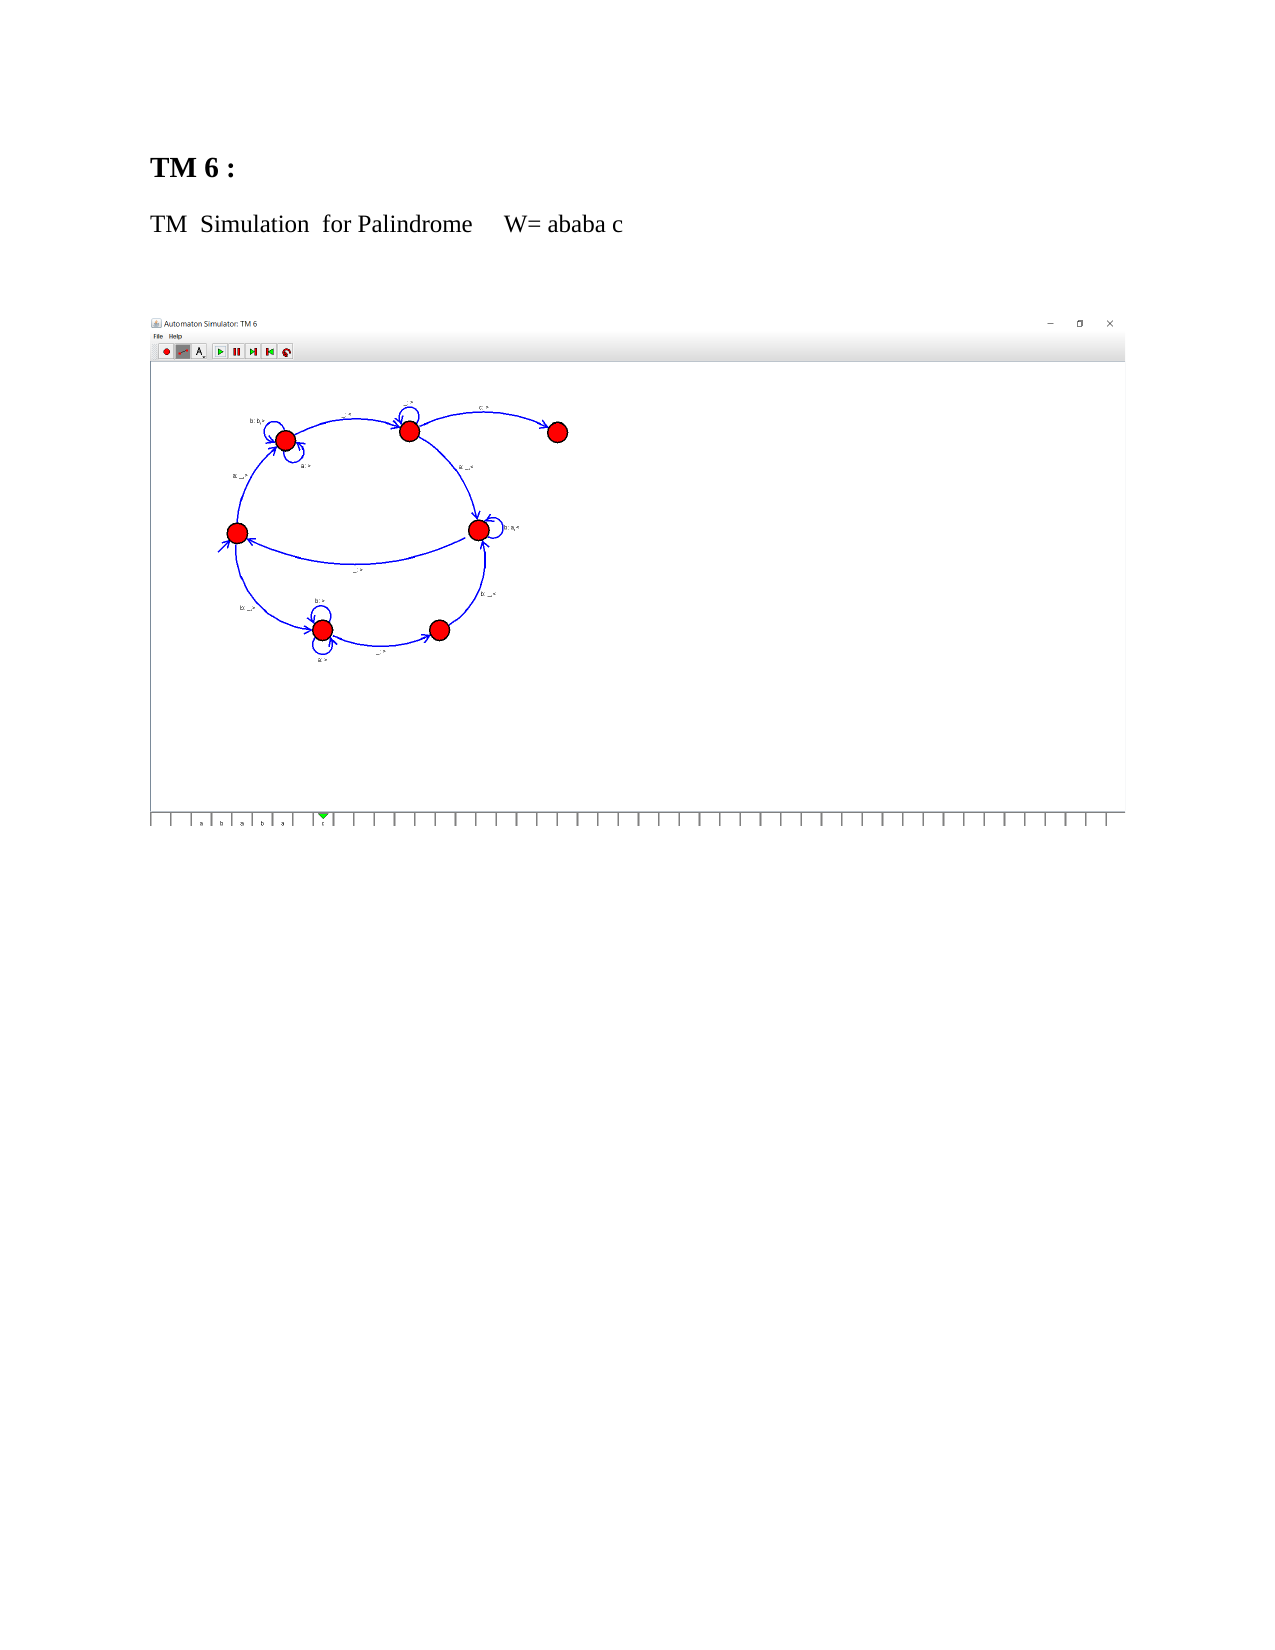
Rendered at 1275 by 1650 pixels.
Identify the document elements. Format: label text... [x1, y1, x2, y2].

text TM 6 : [150, 150, 1125, 183]
text TM Simulation for Palindrome W= ababa c [150, 209, 1125, 238]
picture [150, 317, 1125, 826]
